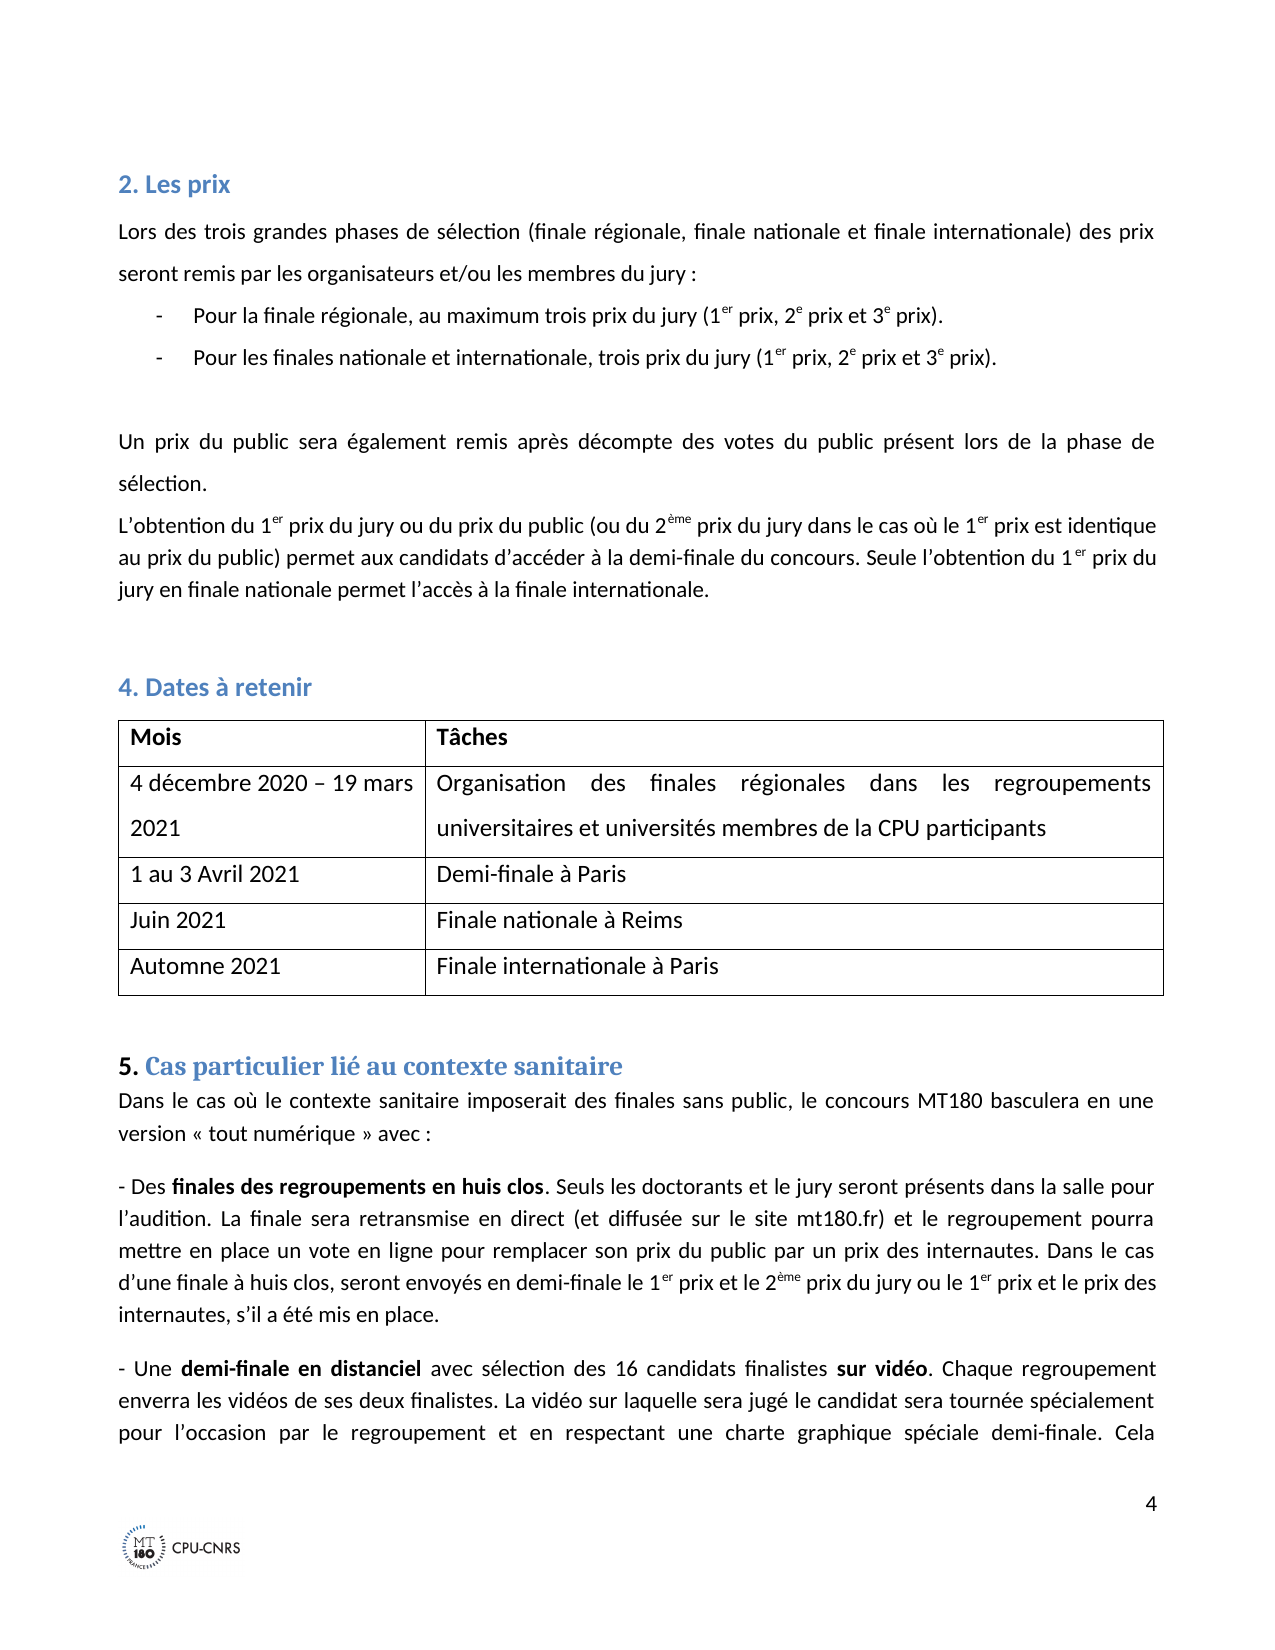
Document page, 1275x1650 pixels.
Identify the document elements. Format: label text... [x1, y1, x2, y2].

table_cell Juin 2021 [119, 904, 425, 949]
table_header Tâches [426, 721, 1163, 766]
table_cell Demi-finale à Paris [426, 858, 1163, 903]
text Dans le cas où le contexte sanitaire imposerait des finales sans public, le concours MT180 basculera en une version « tout numérique » avec : [118, 1087, 1157, 1147]
text L’obtention du 1er prix du jury ou du prix du public (ou du 2ème prix du jury dans le cas où le 1er prix est identique au prix du public) permet aux candidats d’accéder à la demi-finale du concours. Seule l’obtention du 1er prix du jury en finale nationale permet l’accès à la finale internationale. [118, 511, 1157, 603]
table_cell 4 décembre 2020 – 19 mars 2021 [119, 767, 425, 857]
table_cell Finale nationale à Reims [426, 904, 1163, 949]
table_cell 1 au 3 Avril 2021 [119, 858, 425, 903]
text - Des finales des regroupements en huis clos. Seuls les doctorants et le jury seront présents dans la salle pour l’audition. La finale sera retransmise en direct (et diffusée sur le site mt180.fr) et le regroupement pourra mettre en place un vote en ligne pour remplacer son prix du public par un prix des internautes. Dans le cas d’une finale à huis clos, seront envoyés en demi-finale le 1er prix et le 2ème prix du jury ou le 1er prix et le prix des internautes, s’il a été mis en place. [118, 1172, 1157, 1329]
list Pour les finales nationale et internationale, trois prix du jury (1er prix, 2e prix et 3e prix). [156, 343, 1157, 371]
table_cell Finale internationale à Paris [426, 950, 1163, 995]
text Un prix du public sera également remis après décompte des votes du public présent lors de la phase de sélection. [118, 427, 1157, 497]
table_header Mois [119, 721, 425, 766]
table_cell Organisation des finales régionales dans les regroupements universitaires et universités membres de la CPU participants [426, 767, 1163, 857]
table_cell Automne 2021 [119, 950, 425, 995]
subtitle 2. Les prix [118, 168, 1157, 201]
text Lors des trois grandes phases de sélection (finale régionale, finale nationale et finale internationale) des prix seront remis par les organisateurs et/ou les membres du jury : [118, 217, 1157, 287]
list Pour la finale régionale, au maximum trois prix du jury (1er prix, 2e prix et 3e prix). [156, 301, 1157, 329]
subtitle 5. Cas particulier lié au contexte sanitaire [118, 1049, 1157, 1082]
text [118, 1354, 1157, 1446]
subtitle 4. Dates à retenir [118, 670, 1157, 703]
